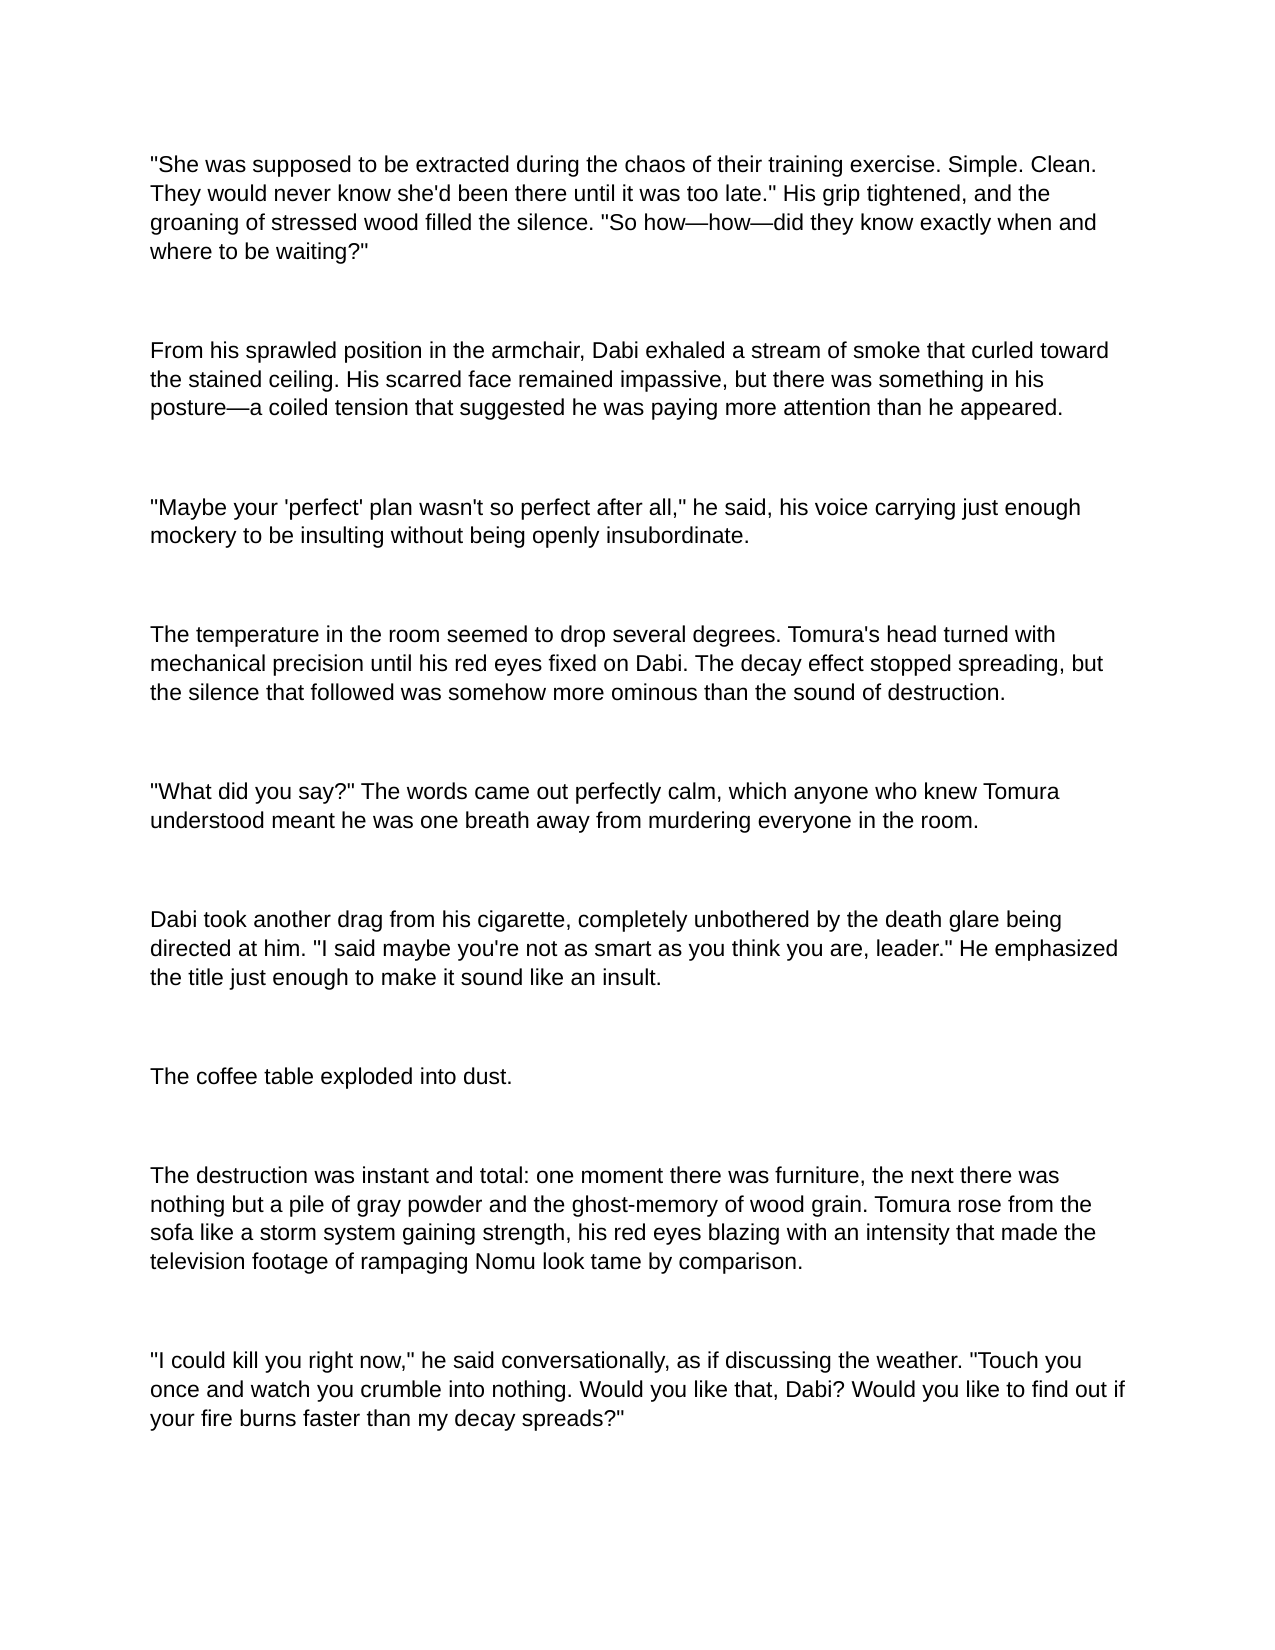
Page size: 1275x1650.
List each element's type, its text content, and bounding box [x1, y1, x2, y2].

text "She was supposed to be extracted during the chaos of their training exercise. Simple. Clean. They would never know she'd been there until it was too late." His grip tightened, and the groaning of stressed wood filled the silence. "So how—how—did they know exactly when and where to be waiting?" [150, 150, 1125, 265]
text The destruction was instant and total: one moment there was furniture, the next there was nothing but a pile of gray powder and the ghost-memory of wood grain. Tomura rose from the sofa like a storm system gaining strength, his red eyes blazing with an intensity that made the television footage of rampaging Nomu look tame by comparison. [150, 1160, 1125, 1275]
text The coffee table exploded into dust. [150, 1061, 1125, 1090]
text From his sprawled position in the armchair, Dabi exhaled a stream of smoke that curled toward the stained ceiling. His scarred face remained impassive, but there was something in his posture—a coiled tension that suggested he was paying more attention than he appeared. [150, 335, 1125, 422]
text "Maybe your 'perfect' plan wasn't so perfect after all," he said, his voice carrying just enough mockery to be insulting without being openly insubordinate. [150, 492, 1125, 549]
text "What did you say?" The words came out perfectly calm, which anyone who knew Tomura understood meant he was one breath away from murdering everyone in the room. [150, 777, 1125, 834]
text The temperature in the room seemed to drop several degrees. Tomura's head turned with mechanical precision until his red eyes fixed on Dabi. The decay effect stopped spreading, but the silence that followed was somehow more ominous than the sound of destruction. [150, 620, 1125, 706]
text "I could kill you right now," he said conversationally, as if discussing the weather. "Touch you once and watch you crumble into nothing. Would you like that, Dabi? Would you like to find out if your fire burns faster than my decay spreads?" [150, 1346, 1125, 1432]
text Dabi took another drag from his cigarette, completely unbothered by the death glare being directed at him. "I said maybe you're not as smart as you think you are, leader." He emphasized the title just enough to make it sound like an insult. [150, 904, 1125, 991]
